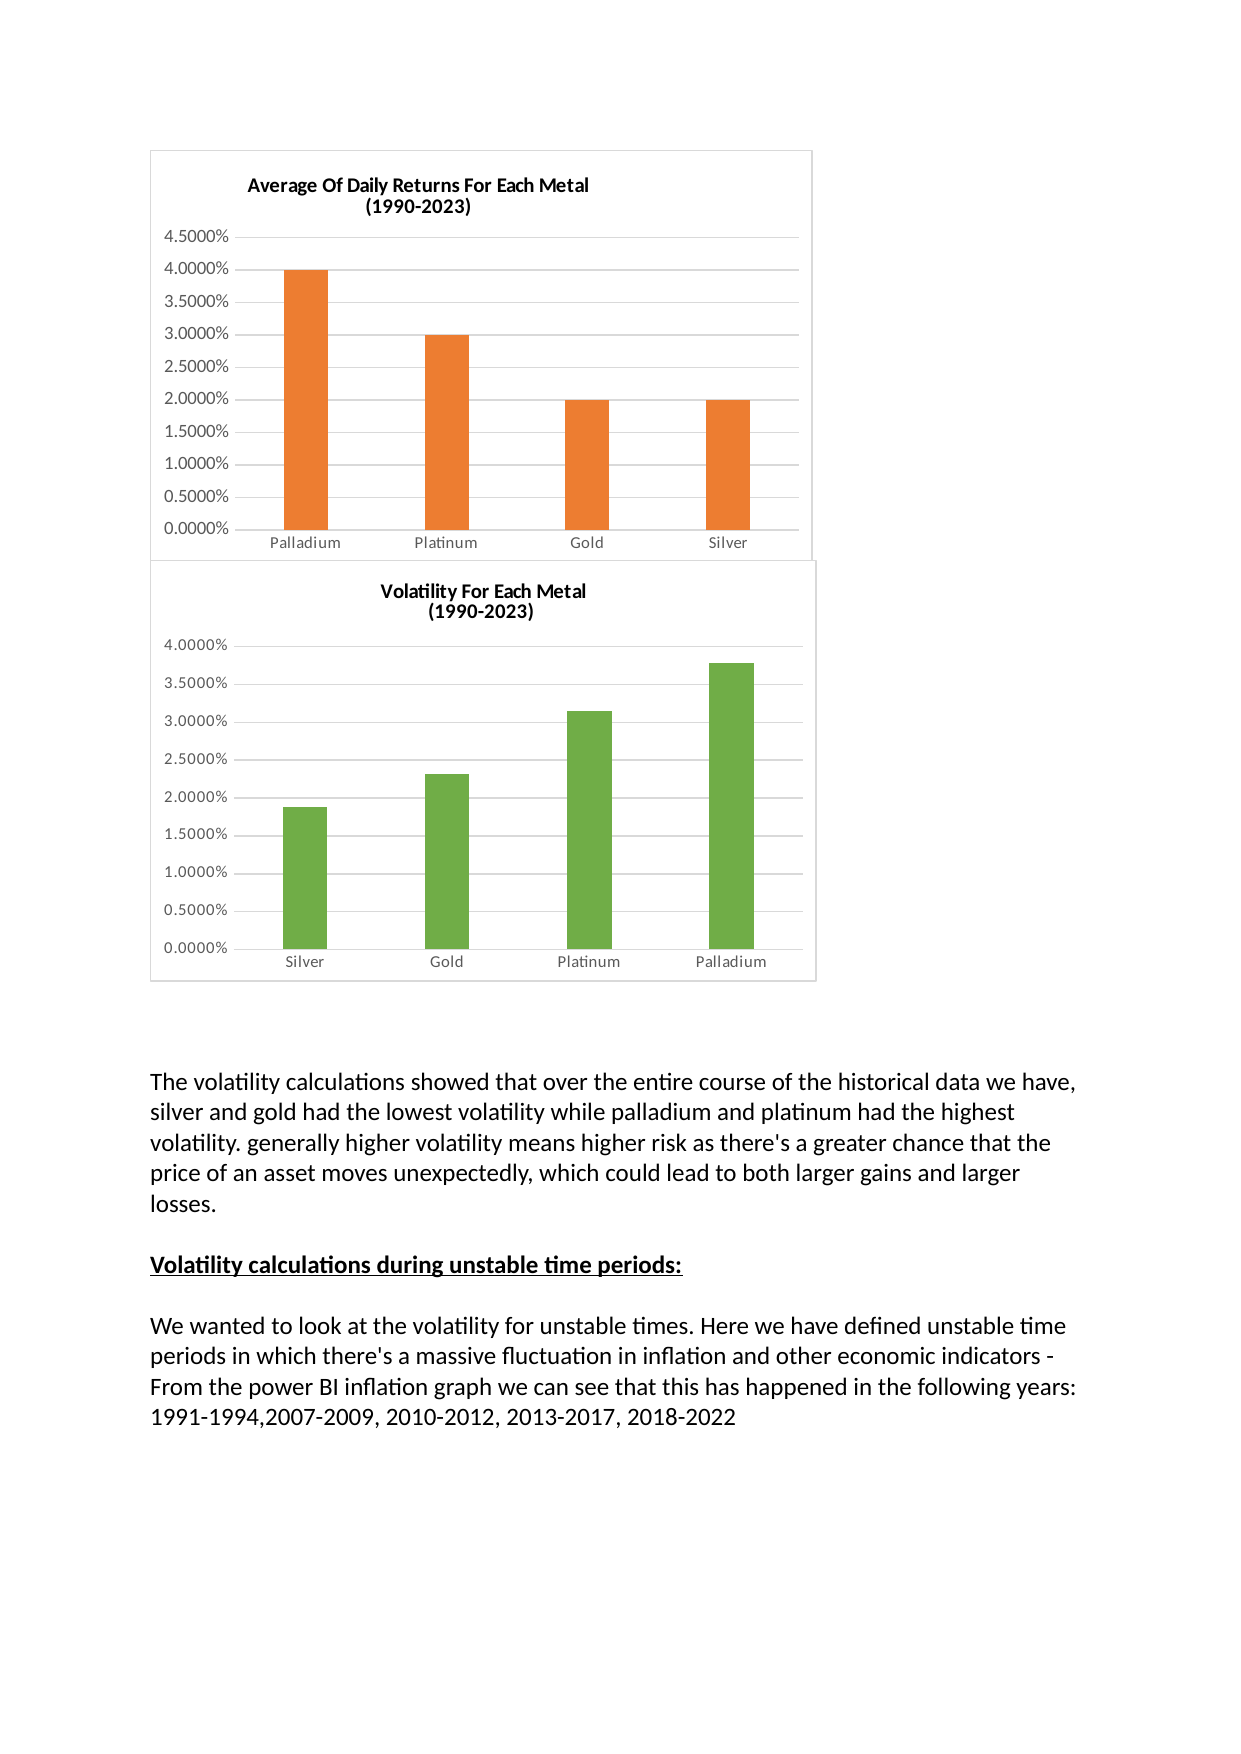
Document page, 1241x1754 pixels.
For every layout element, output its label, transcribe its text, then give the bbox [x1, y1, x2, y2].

text We wanted to look at the volatility for unstable times. Here we have defined unstable time periods in which there's a massive fluctuation in inflation and other economic indicators - From the power BI inflation graph we can see that this has happened in the following years: [150, 1310, 1090, 1401]
text The volatility calculations showed that over the entire course of the historical data we have, silver and gold had the lowest volatility while palladium and platinum had the highest volatility. generally higher volatility means higher risk as there's a greater chance that the price of an asset moves unexpectedly, which could lead to both larger gains and larger losses. [150, 1066, 1090, 1218]
text 1991-1994,2007-2009, 2010-2012, 2013-2017, 2018-2022 [150, 1401, 1090, 1432]
text Volatility calculations during unstable time periods: [150, 1249, 1090, 1279]
